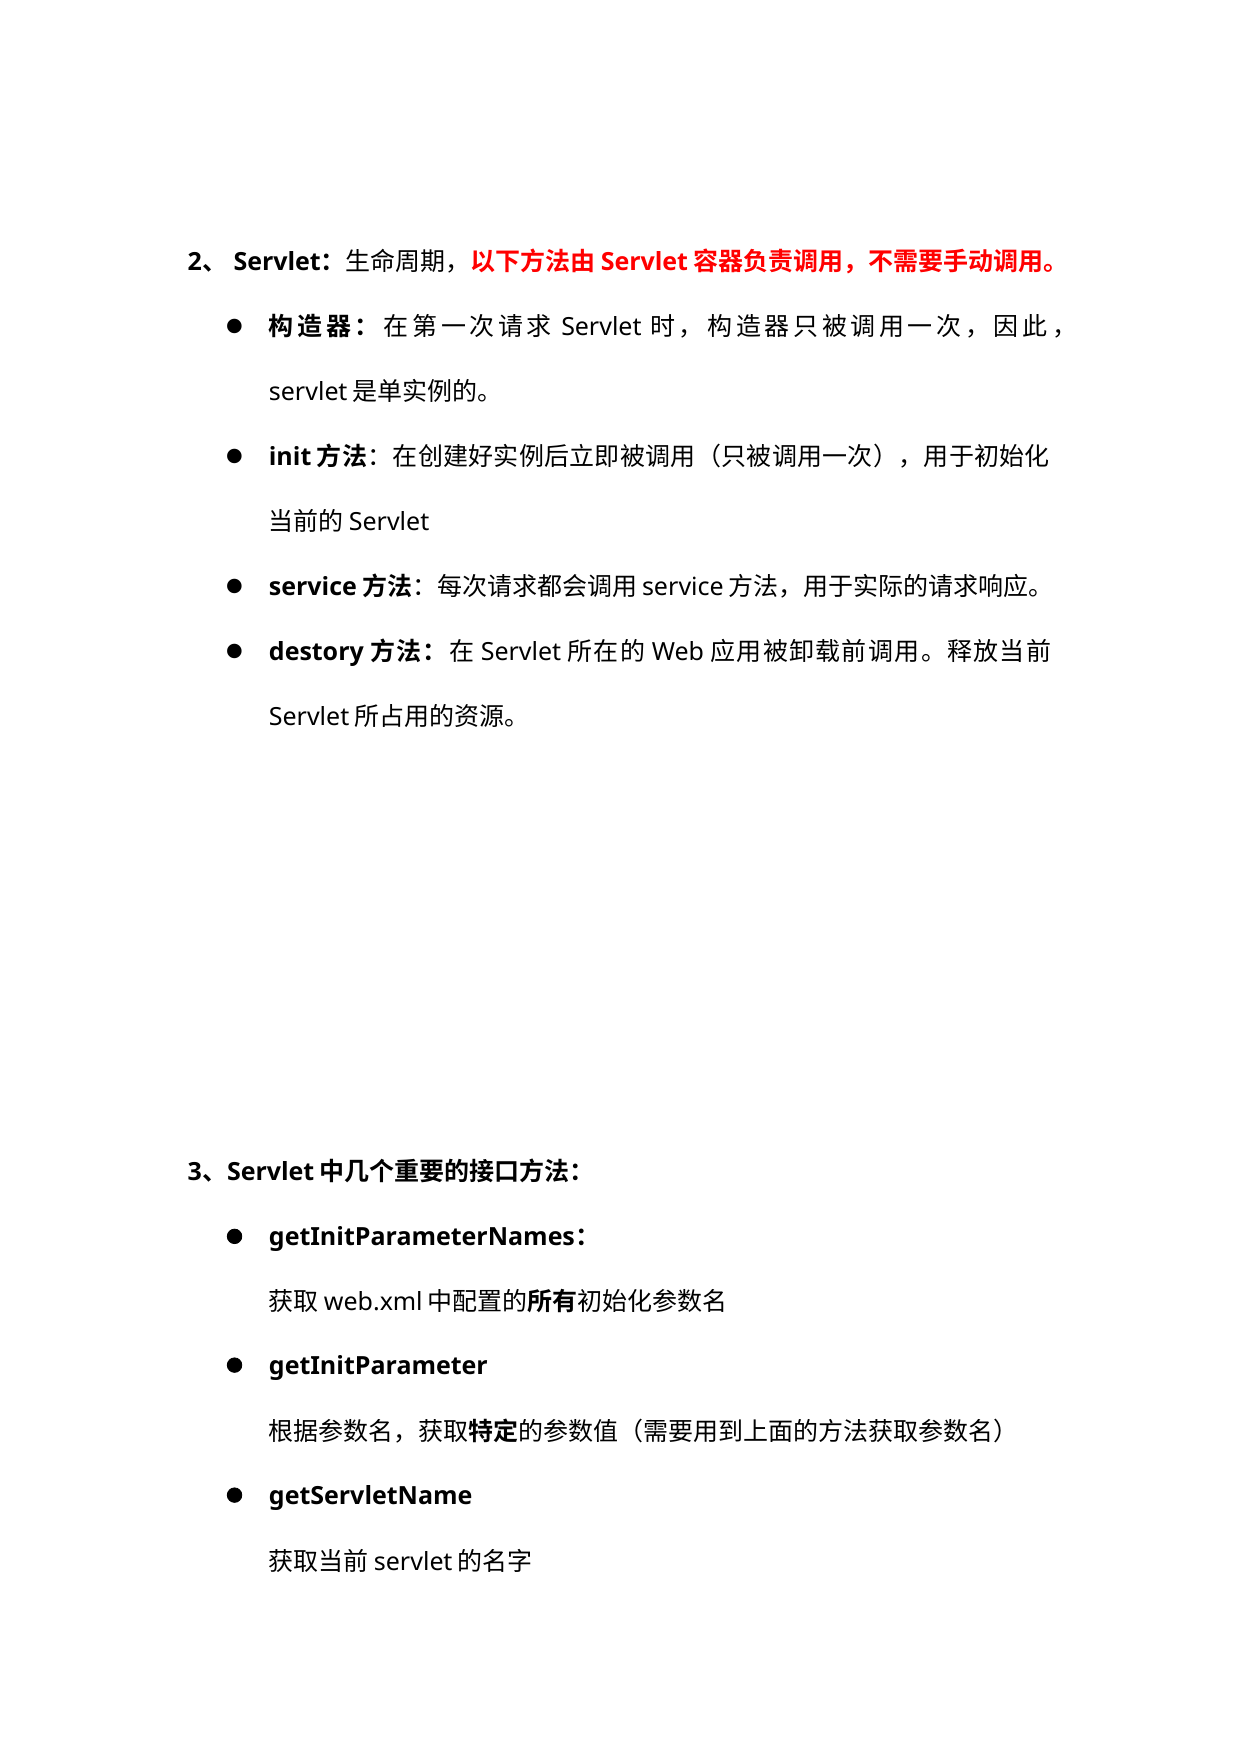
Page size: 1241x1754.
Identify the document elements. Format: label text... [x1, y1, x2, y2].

list 获取web.xml中配置的所有初始化参数名 [269, 1267, 1053, 1332]
list 根据参数名，获取特定的参数值（需要用到上面的方法获取参数名） [269, 1397, 1053, 1462]
list service方法：每次请求都会调用service方法，用于实际的请求响应。 [225, 552, 1053, 617]
list destory方法：在Servlet所在的Web应用被卸载前调用。释放当前Servlet所占用的资源。 [225, 617, 1053, 747]
list 获取当前servlet的名字 [269, 1527, 1053, 1592]
list Servlet：生命周期，以下方法由Servlet容器负责调用，不需要手动调用。 [187, 227, 1053, 292]
list getInitParameter [225, 1332, 1053, 1397]
list Servlet中几个重要的接口方法： [187, 1137, 1053, 1202]
list getServletName [225, 1462, 1053, 1527]
list init方法：在创建好实例后立即被调用（只被调用一次），用于初始化当前的Servlet [225, 422, 1053, 552]
list getInitParameterNames： [225, 1202, 1053, 1267]
list 构造器：在第一次请求Servlet时，构造器只被调用一次，因此，servlet是单实例的。 [225, 292, 1053, 422]
